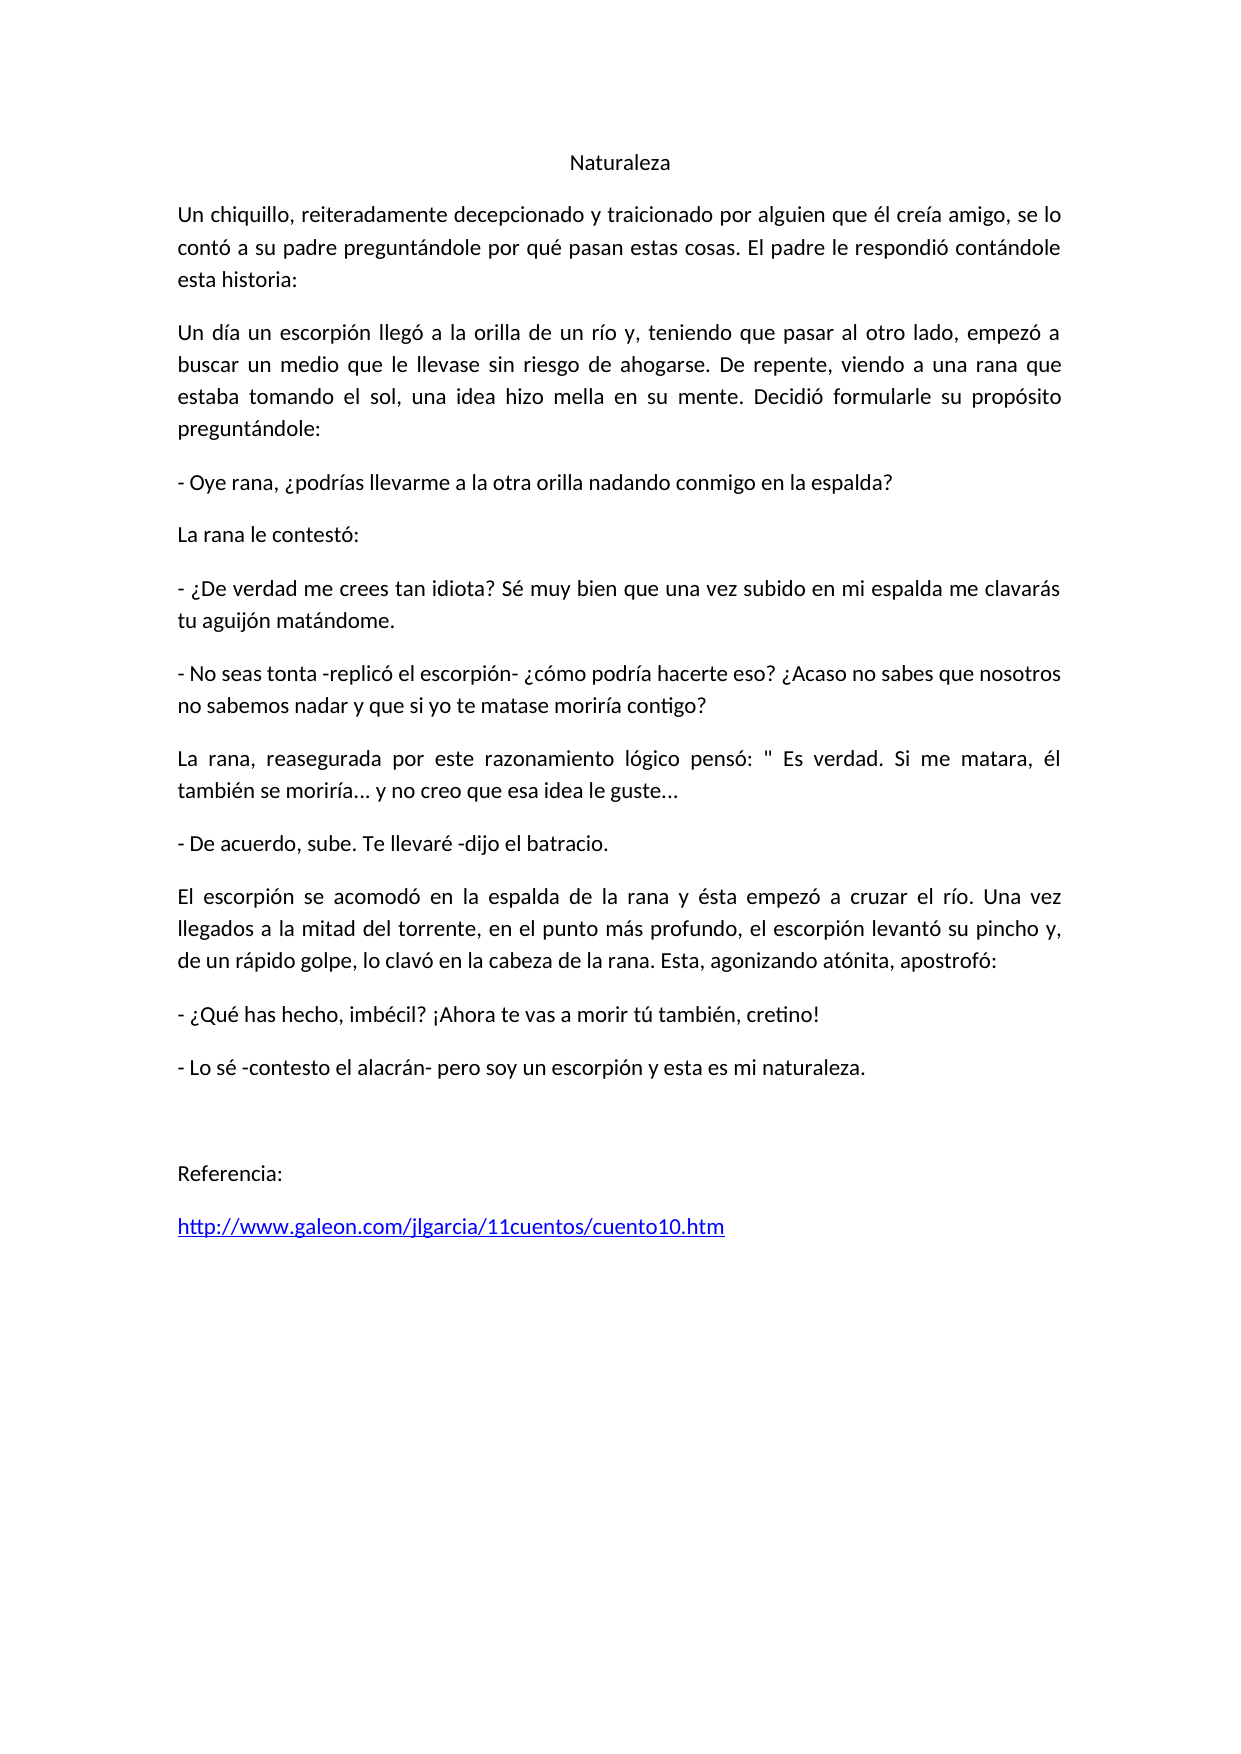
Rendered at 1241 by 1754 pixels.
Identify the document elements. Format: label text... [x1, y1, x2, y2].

text Referencia: [177, 1159, 1063, 1187]
text La rana, reasegurada por este razonamiento lógico pensó: " Es verdad. Si me matara, él también se moriría... y no creo que esa idea le guste... [177, 744, 1063, 804]
text - No seas tonta -replicó el escorpión- ¿cómo podría hacerte eso? ¿Acaso no sabes que nosotros no sabemos nadar y que si yo te matase moriría contigo? [177, 659, 1063, 719]
text - Oye rana, ¿podrías llevarme a la otra orilla nadando conmigo en la espalda? [177, 468, 1063, 496]
text Un chiquillo, reiteradamente decepcionado y traicionado por alguien que él creía amigo, se lo contó a su padre preguntándole por qué pasan estas cosas. El padre le respondió contándole esta historia: [177, 201, 1063, 293]
text Un día un escorpión llegó a la orilla de un río y, teniendo que pasar al otro lado, empezó a buscar un medio que le llevase sin riesgo de ahogarse. De repente, viendo a una rana que estaba tomando el sol, una idea hizo mella en su mente. Decidió formularle su propósito preguntándole: [177, 318, 1063, 443]
text - ¿De verdad me crees tan idiota? Sé muy bien que una vez subido en mi espalda me clavarás tu aguijón matándome. [177, 574, 1063, 634]
text - ¿Qué has hecho, imbécil? ¡Ahora te vas a morir tú también, cretino! [177, 1000, 1063, 1028]
text Naturaleza [177, 148, 1063, 176]
text - Lo sé -contesto el alacrán- pero soy un escorpión y esta es mi naturaleza. [177, 1053, 1063, 1081]
text El escorpión se acomodó en la espalda de la rana y ésta empezó a cruzar el río. Una vez llegados a la mitad del torrente, en el punto más profundo, el escorpión levantó su pincho y, de un rápido golpe, lo clavó en la cabeza de la rana. Esta, agonizando atónita, apostrofó: [177, 882, 1063, 975]
text http://www.galeon.com/jlgarcia/11cuentos/cuento10.htm [177, 1212, 1063, 1240]
text La rana le contestó: [177, 521, 1063, 549]
text - De acuerdo, sube. Te llevaré -dijo el batracio. [177, 829, 1063, 857]
